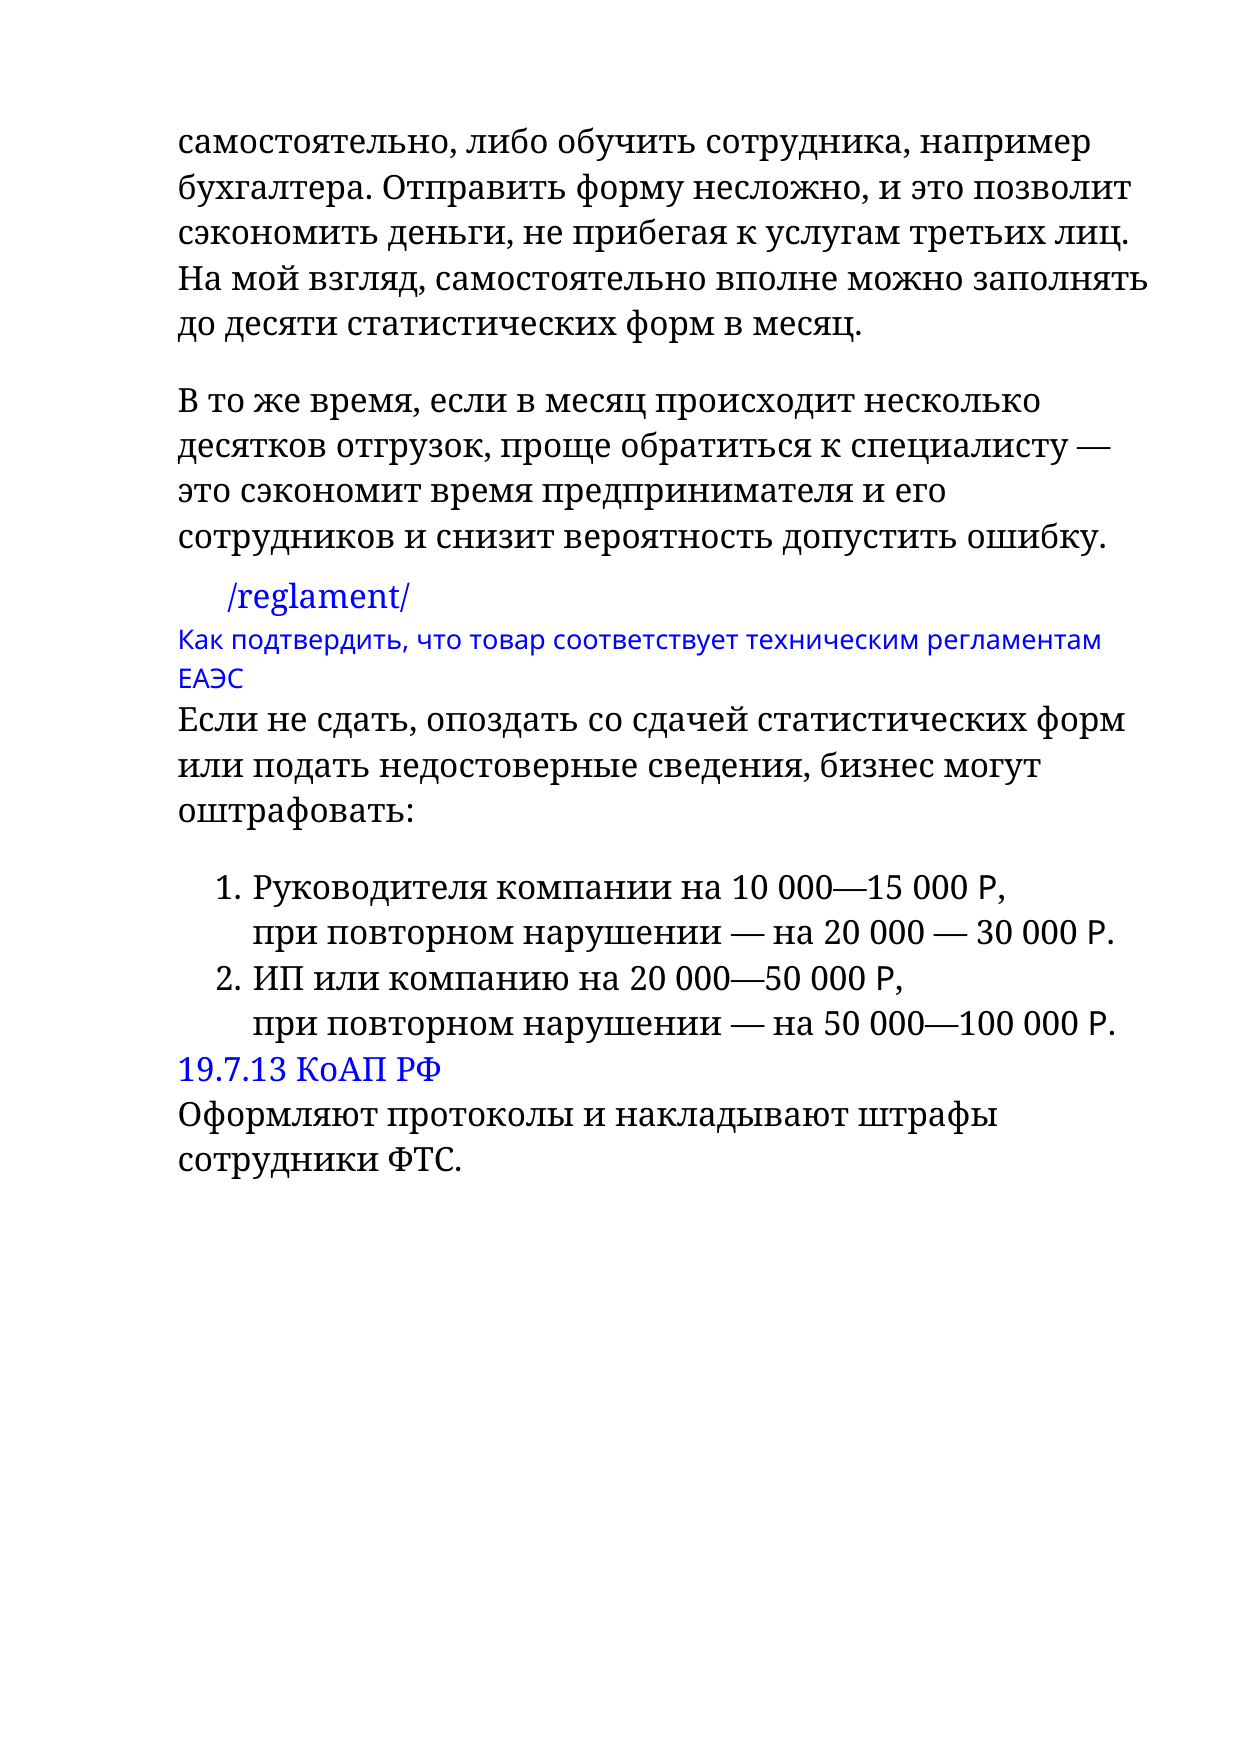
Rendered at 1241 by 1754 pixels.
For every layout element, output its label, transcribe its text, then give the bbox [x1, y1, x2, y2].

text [177, 118, 1152, 345]
text 19.7.13 КоАП РФ [177, 1045, 1152, 1091]
list ИП или компанию на 20 000—50 000 Р, при повторном нарушении — на 50 000—100 000 Р. [215, 954, 1152, 1045]
text Оформляют протоколы и накладывают штрафы сотрудники ФТС. [177, 1091, 1152, 1182]
text /reglament/ [177, 558, 1152, 618]
text Если не сдать, опоздать со сдачей статистических форм или подать недостоверные сведения, бизнес могут оштрафовать: [177, 696, 1152, 832]
text В то же время, если в месяц происходит несколько десятков отгрузок, проще обратиться к специалисту — это сэкономит время предпринимателя и его сотрудников и снизит вероятность допустить ошибку. [177, 376, 1152, 558]
text Как подтвердить, что товар соответствует техническим регламентам ЕАЭС [177, 618, 1152, 696]
list Руководителя компании на 10 000—15 000 Р, при повторном нарушении — на 20 000 — 30 000 Р. [215, 864, 1152, 954]
